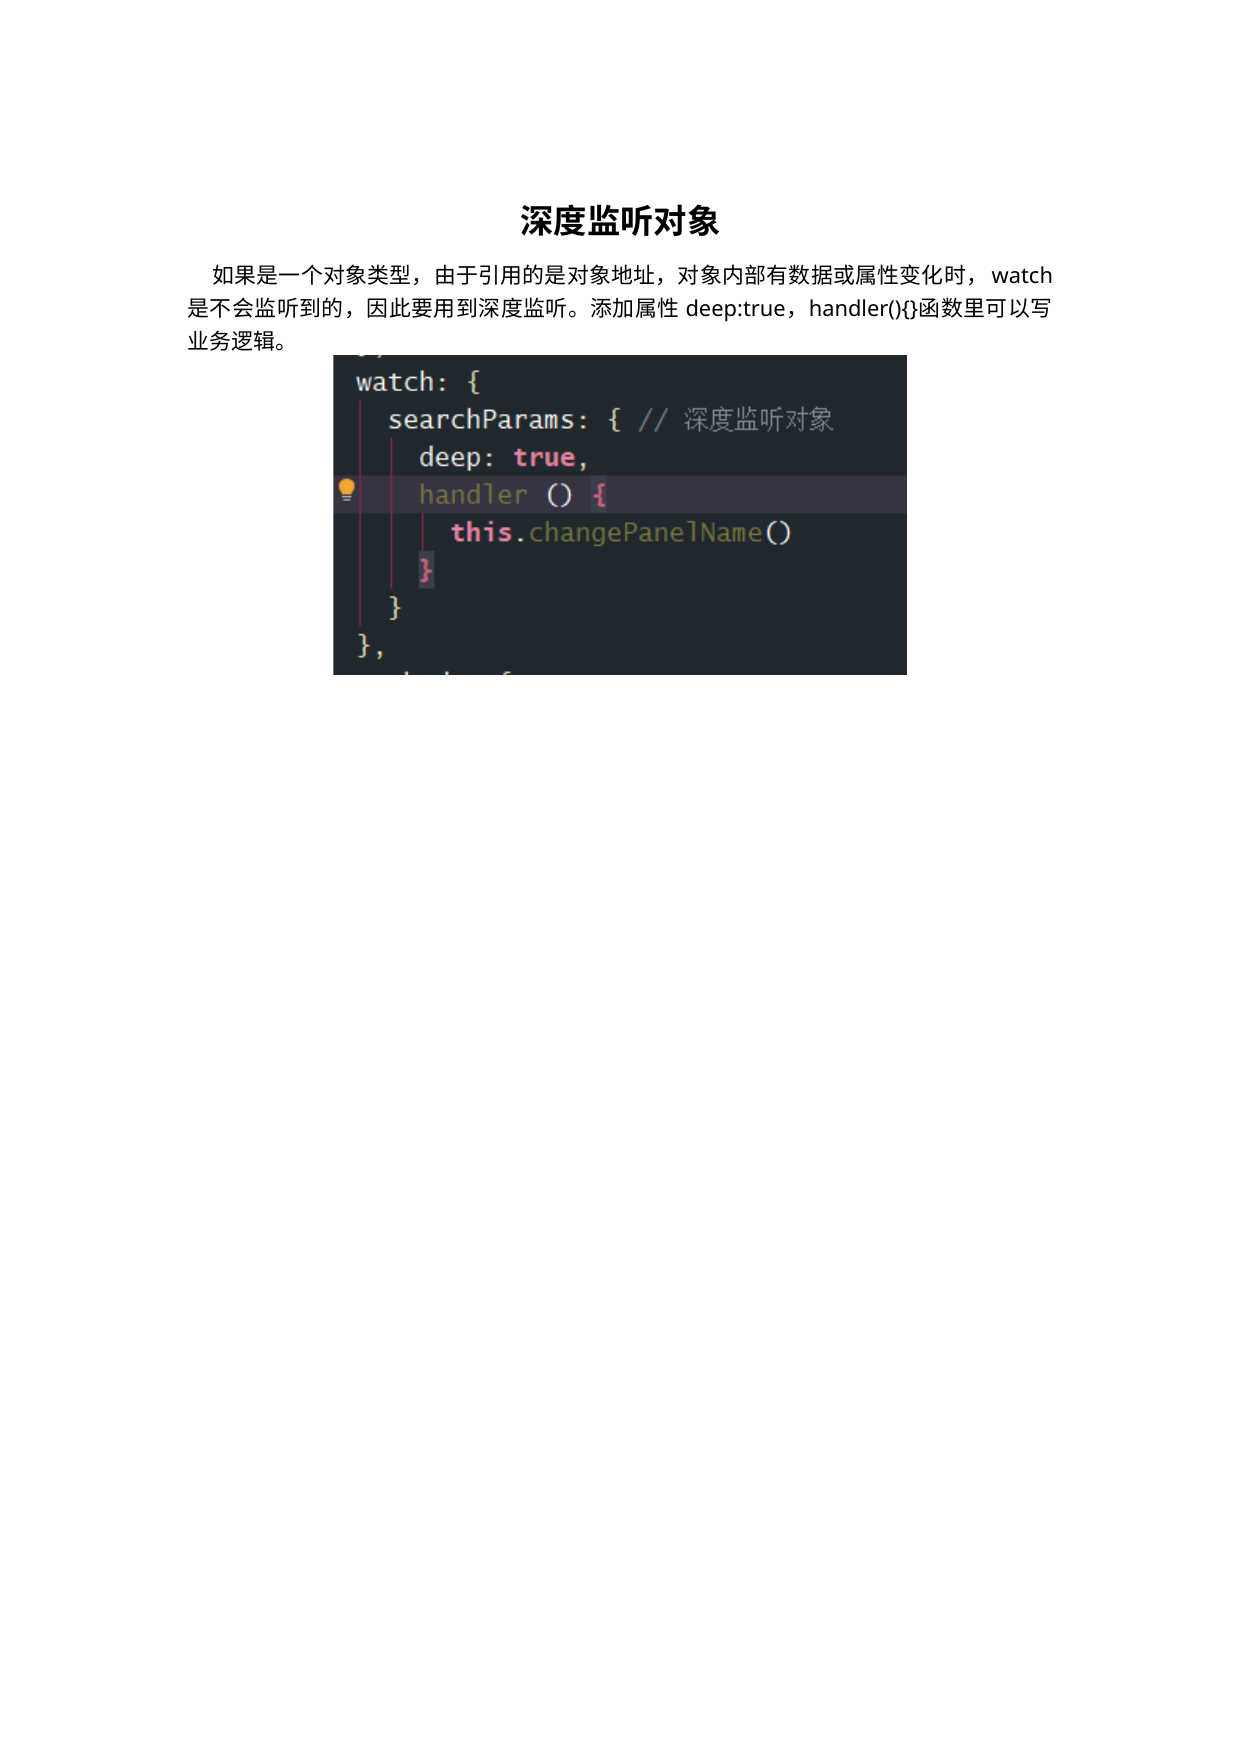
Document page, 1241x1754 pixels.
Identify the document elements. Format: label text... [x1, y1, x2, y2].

picture [333, 355, 907, 675]
title 深度监听对象 [187, 187, 1053, 252]
text 如果是一个对象类型，由于引用的是对象地址，对象内部有数据或属性变化时，watch是不会监听到的，因此要用到深度监听。添加属性deep:true，handler(){}函数里可以写业务逻辑。 [187, 258, 1053, 356]
